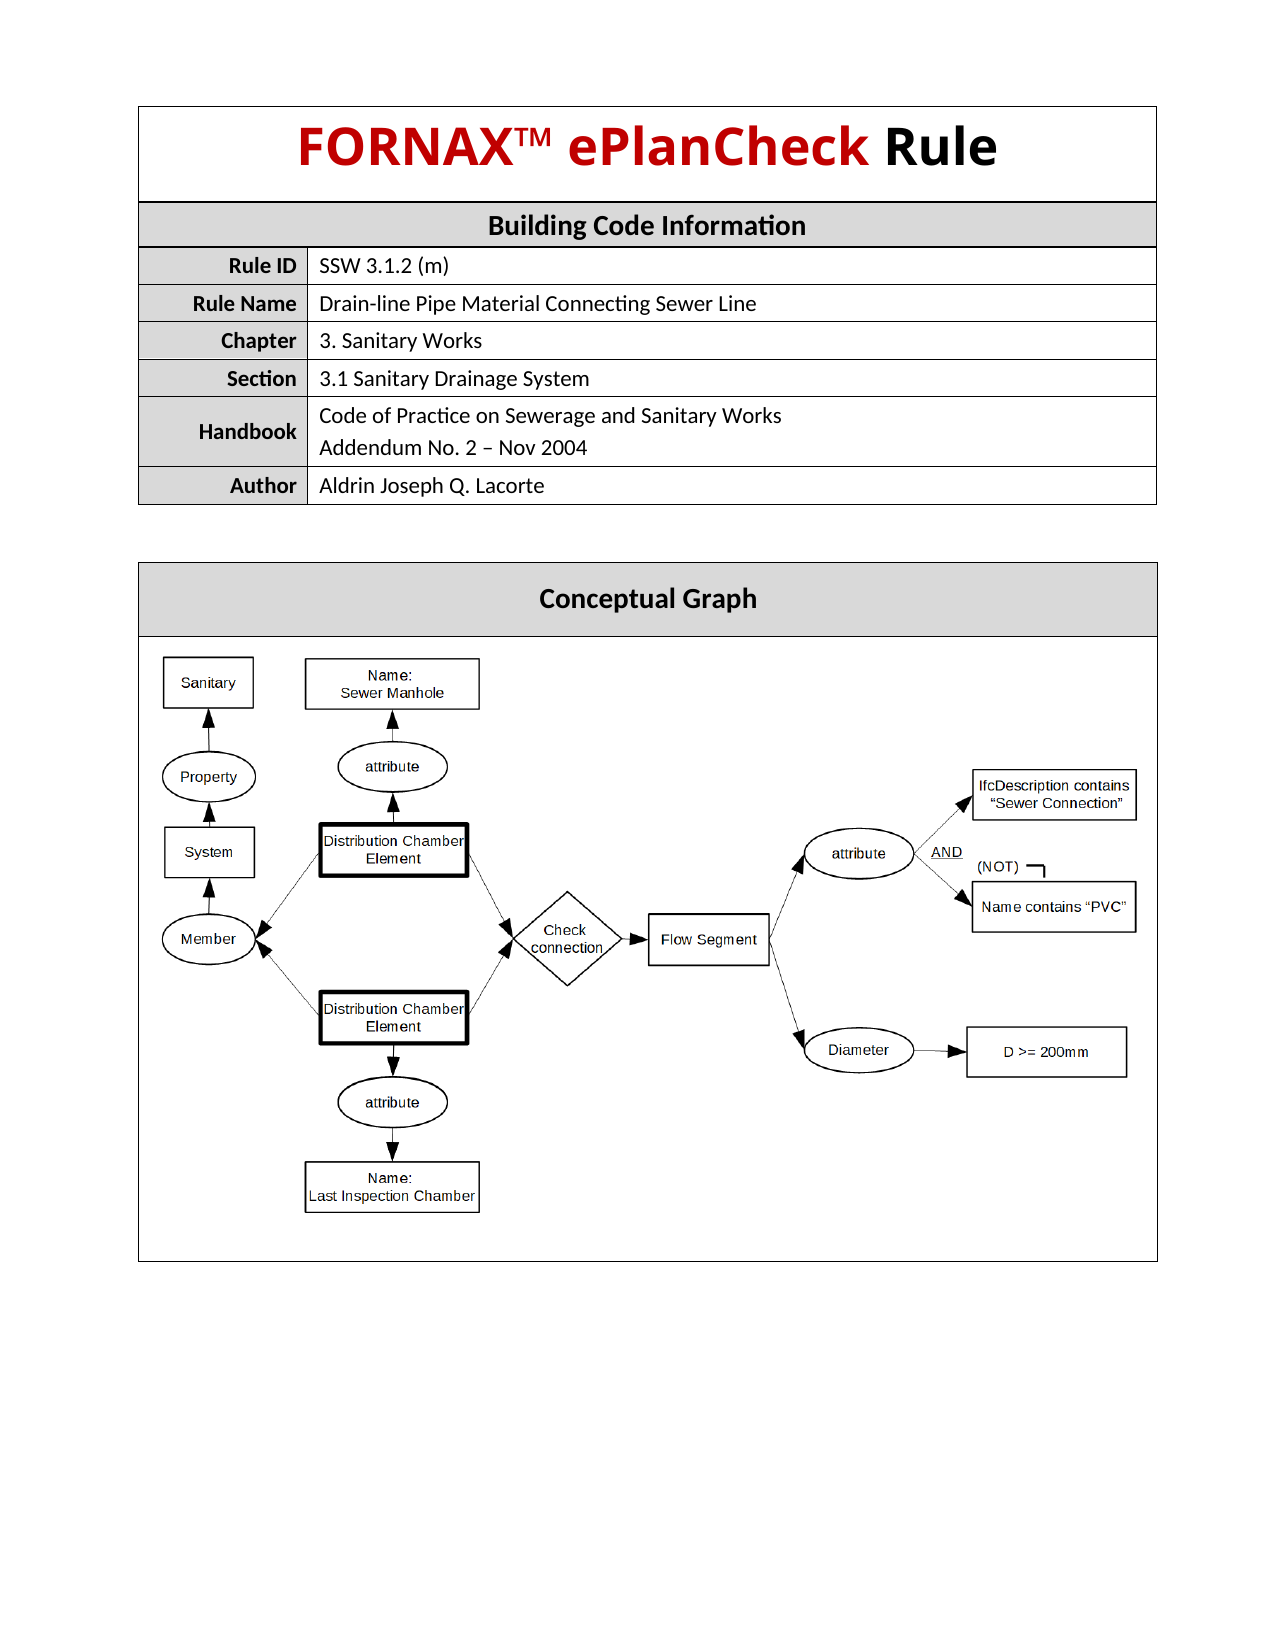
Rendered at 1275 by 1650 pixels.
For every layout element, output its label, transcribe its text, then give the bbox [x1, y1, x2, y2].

table_cell Aldrin Joseph Q. Lacorte [308, 467, 1156, 504]
table_cell [139, 637, 1157, 1261]
picture [150, 654, 1137, 1213]
table_cell Drain-line Pipe Material Connecting Sewer Line [308, 285, 1156, 321]
table_cell Author [139, 467, 307, 504]
table_cell Rule Name [139, 285, 307, 321]
table_cell Section [139, 360, 307, 396]
table_cell 3.1 Sanitary Drainage System [308, 360, 1156, 396]
table_cell Chapter [139, 322, 307, 358]
table_cell Code of Practice on Sewerage and Sanitary Works Addendum No. 2 – Nov 2004 [308, 397, 1156, 466]
table_cell SSW 3.1.2 (m) [308, 248, 1156, 284]
table_cell 3. Sanitary Works [308, 322, 1156, 358]
table_header Conceptual Graph [139, 563, 1157, 636]
table_cell Rule ID [139, 248, 307, 284]
table_cell Handbook [139, 397, 307, 466]
table_cell Building Code Information [139, 203, 1156, 246]
table_header FORNAX™ ePlanCheck Rule [139, 107, 1156, 201]
